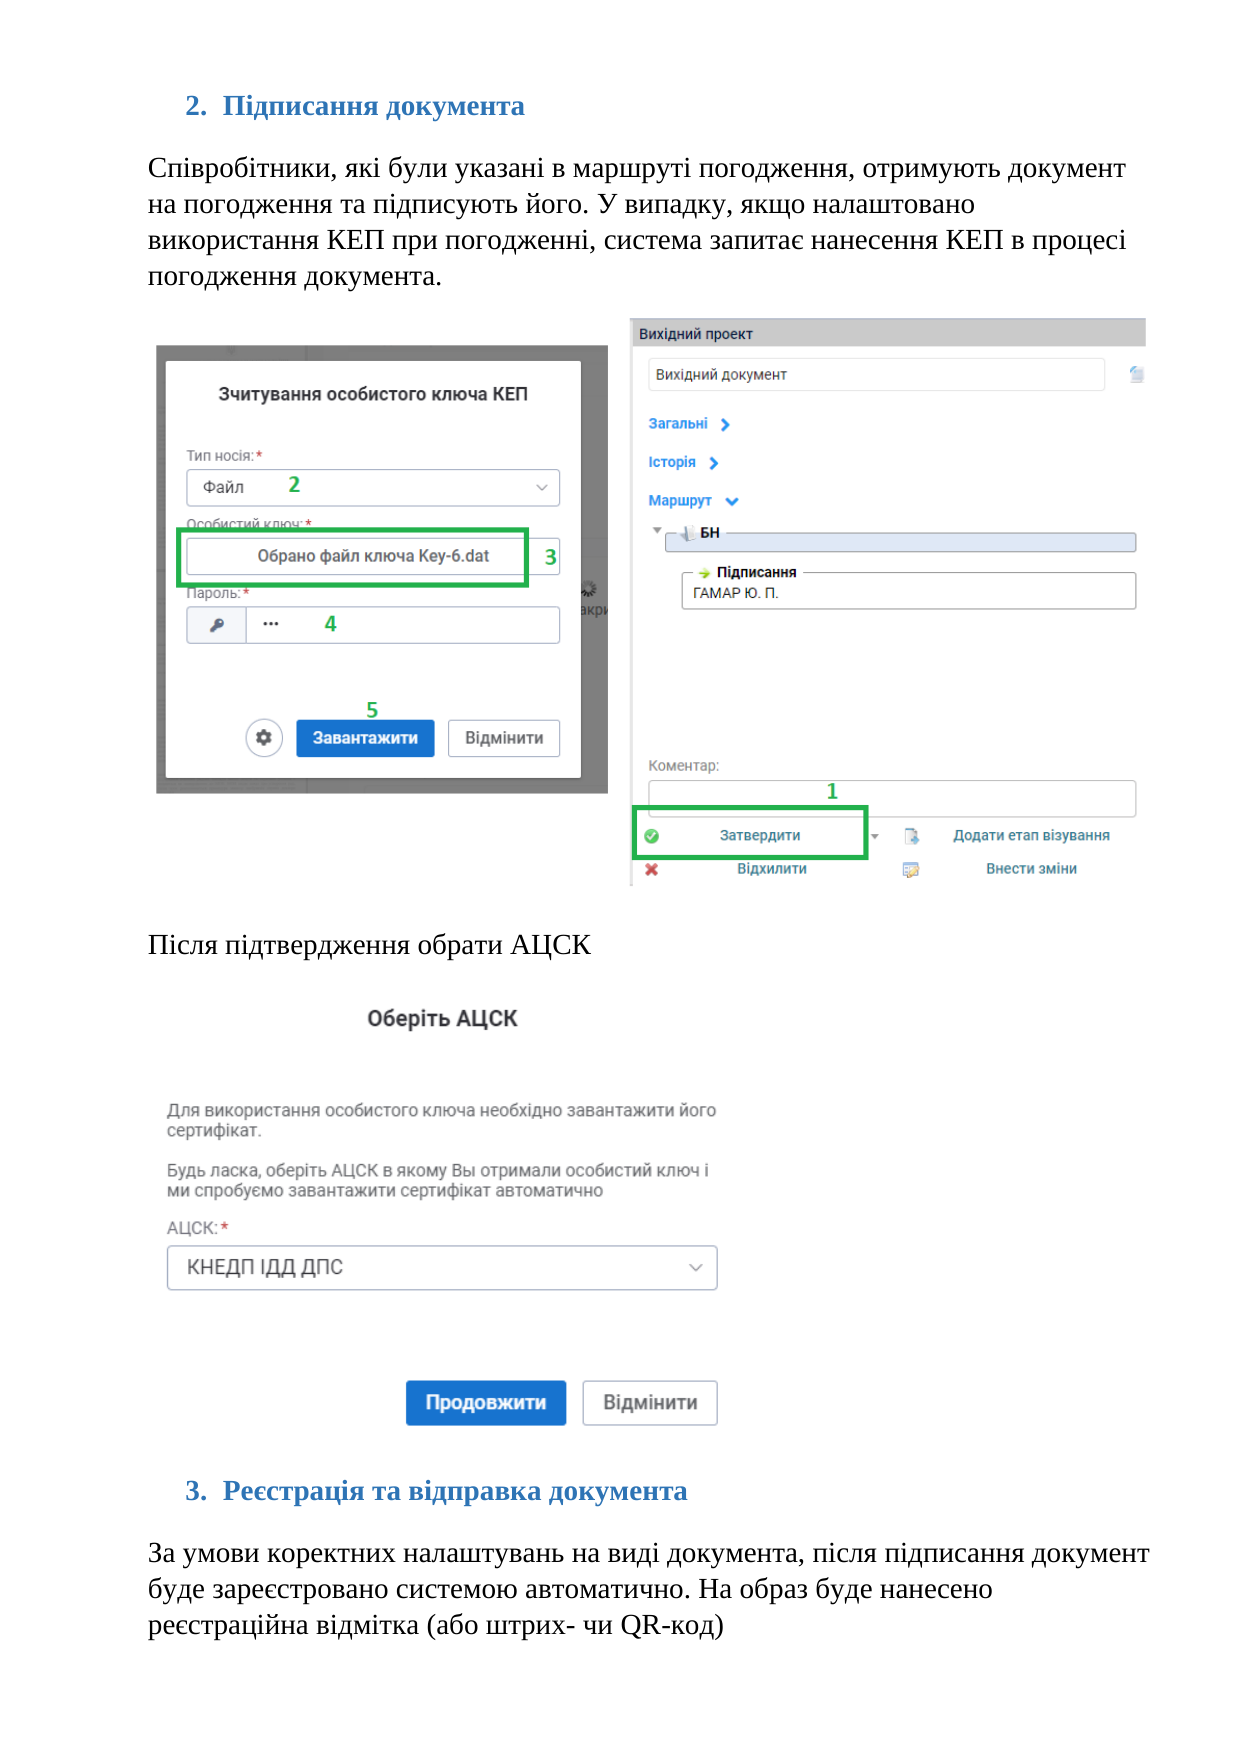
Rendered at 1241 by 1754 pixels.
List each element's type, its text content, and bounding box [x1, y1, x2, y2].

text Після підтвердження обрати АЦСК [148, 927, 1152, 961]
picture [147, 311, 1152, 909]
subtitle Реєстрація та відправка документа [185, 1473, 1152, 1507]
subtitle Підписання документа [185, 88, 1152, 122]
picture [147, 980, 738, 1447]
text Співробітники, які були указані в маршруті погодження, отримують документ на погодження та підписують його. У випадку, якщо налаштовано використання КЕП при погодженні, система запитає нанесення КЕП в процесі погодження документа. [148, 150, 1152, 292]
text За умови коректних налаштувань на виді документа, після підписання документ буде зареєстровано системою автоматично. На образ буде нанесено реєстраційна відмітка (або штрих- чи QR-код) [148, 1535, 1152, 1641]
